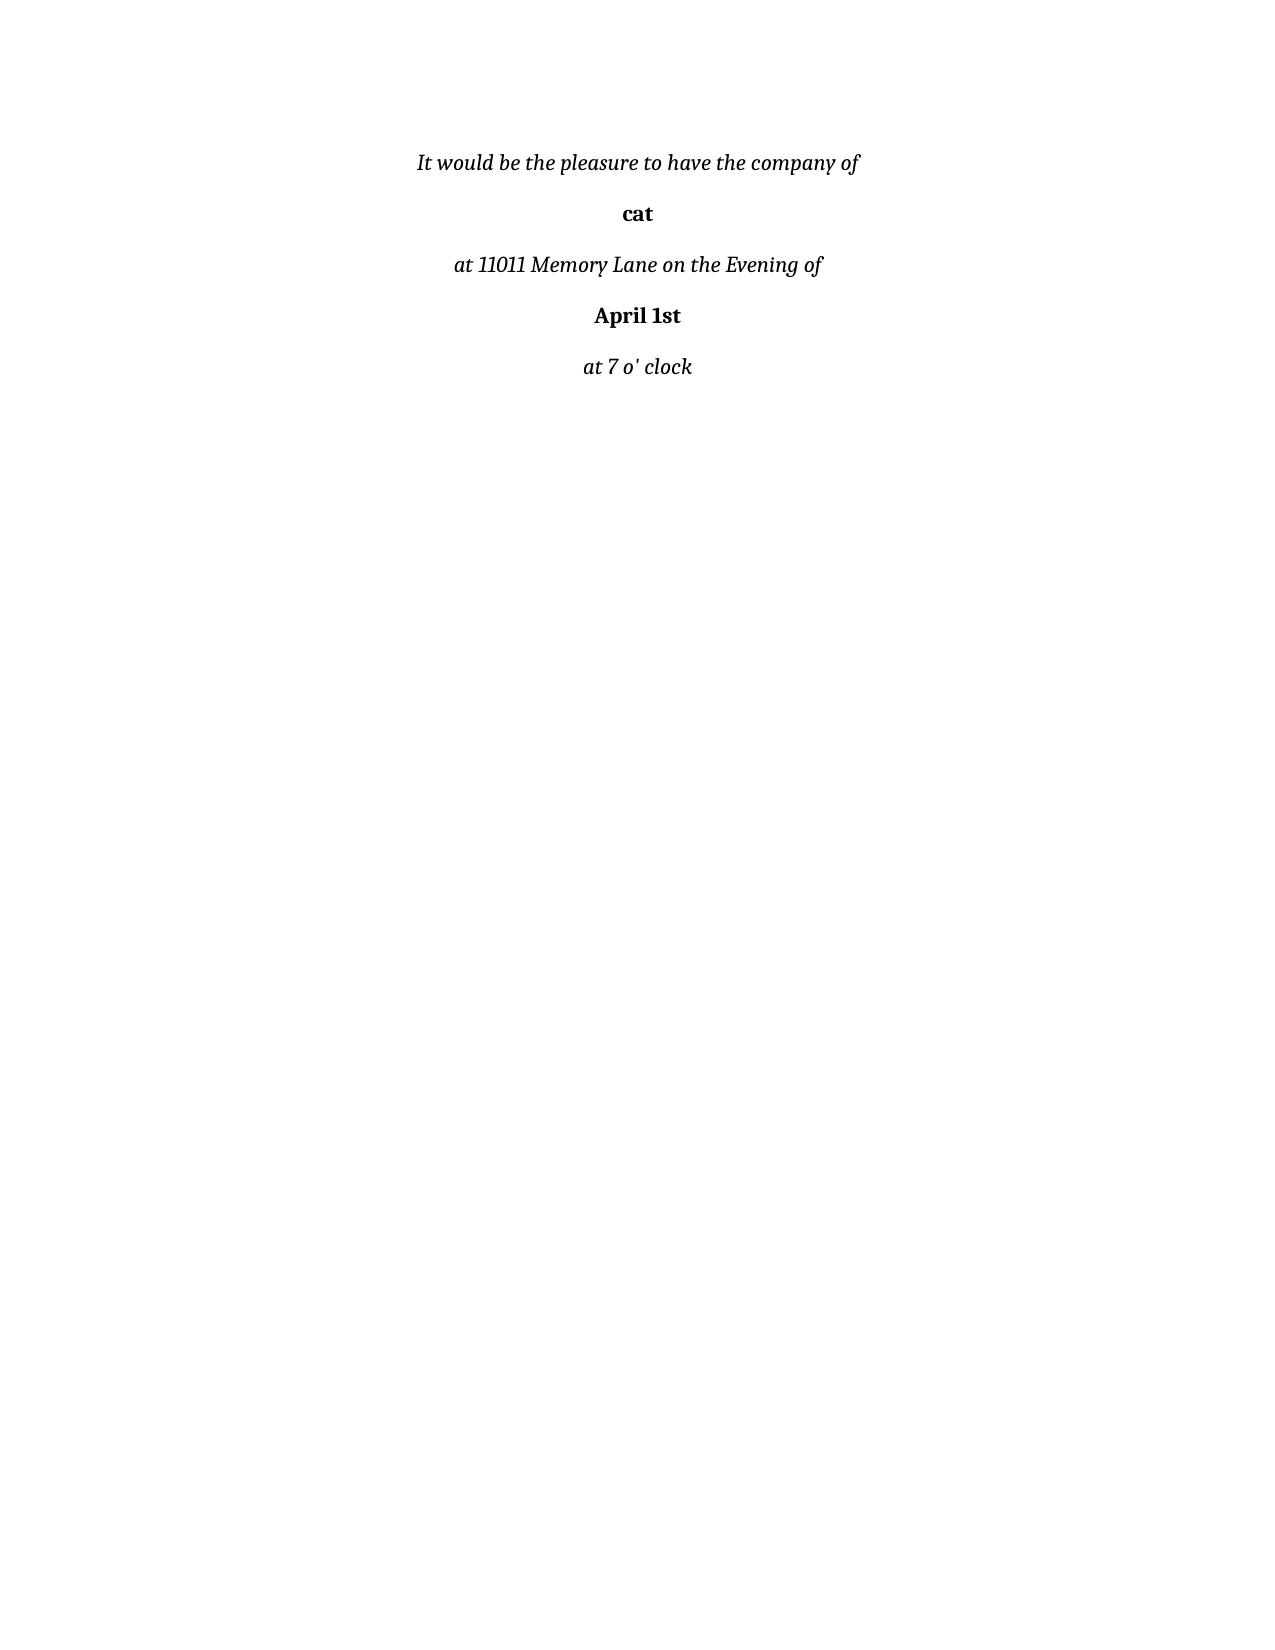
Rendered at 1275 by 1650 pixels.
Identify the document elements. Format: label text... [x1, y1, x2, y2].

text cat [187, 201, 1087, 227]
text April 1st [187, 303, 1087, 329]
text at 7 o' clock [187, 354, 1087, 381]
text at 11011 Memory Lane on the Evening of [187, 252, 1087, 278]
text It would be the pleasure to have the company of [187, 150, 1087, 176]
